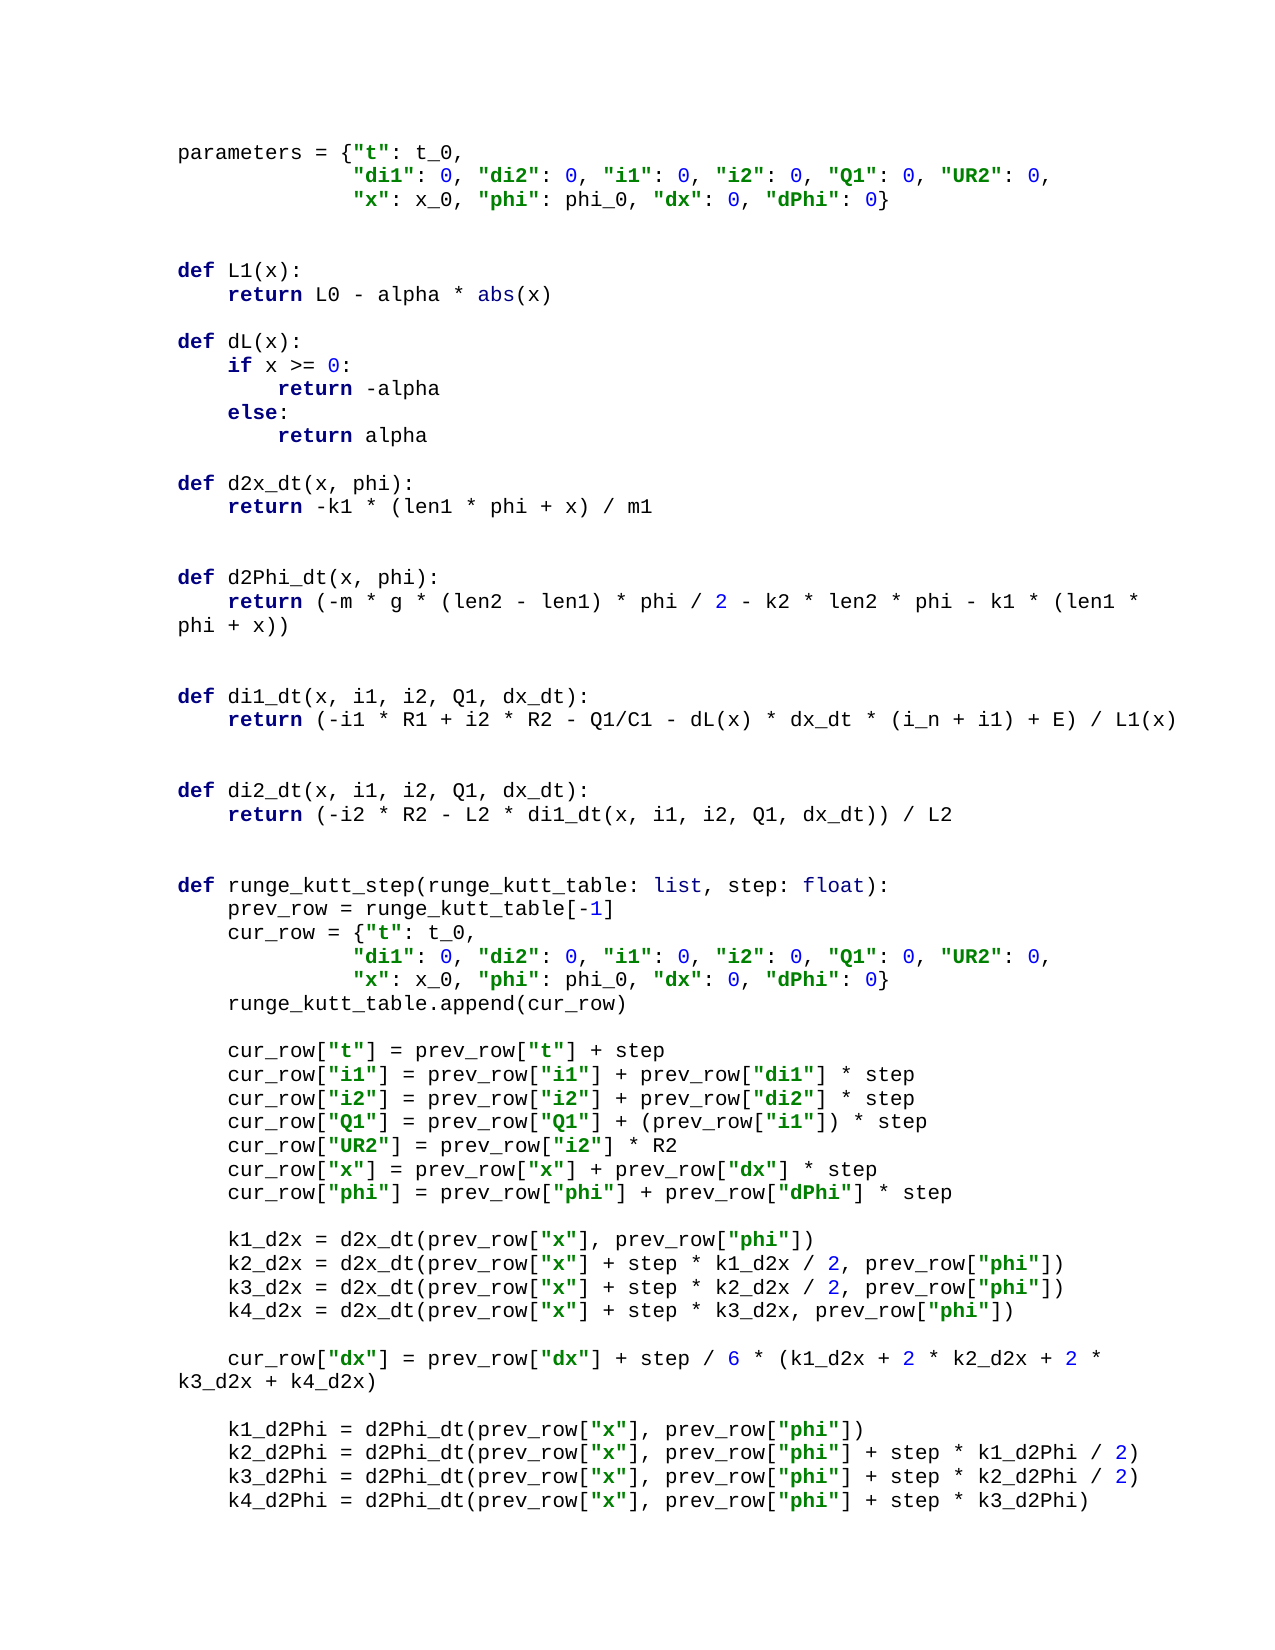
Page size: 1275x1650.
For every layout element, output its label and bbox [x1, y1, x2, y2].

text [177, 118, 1186, 1513]
